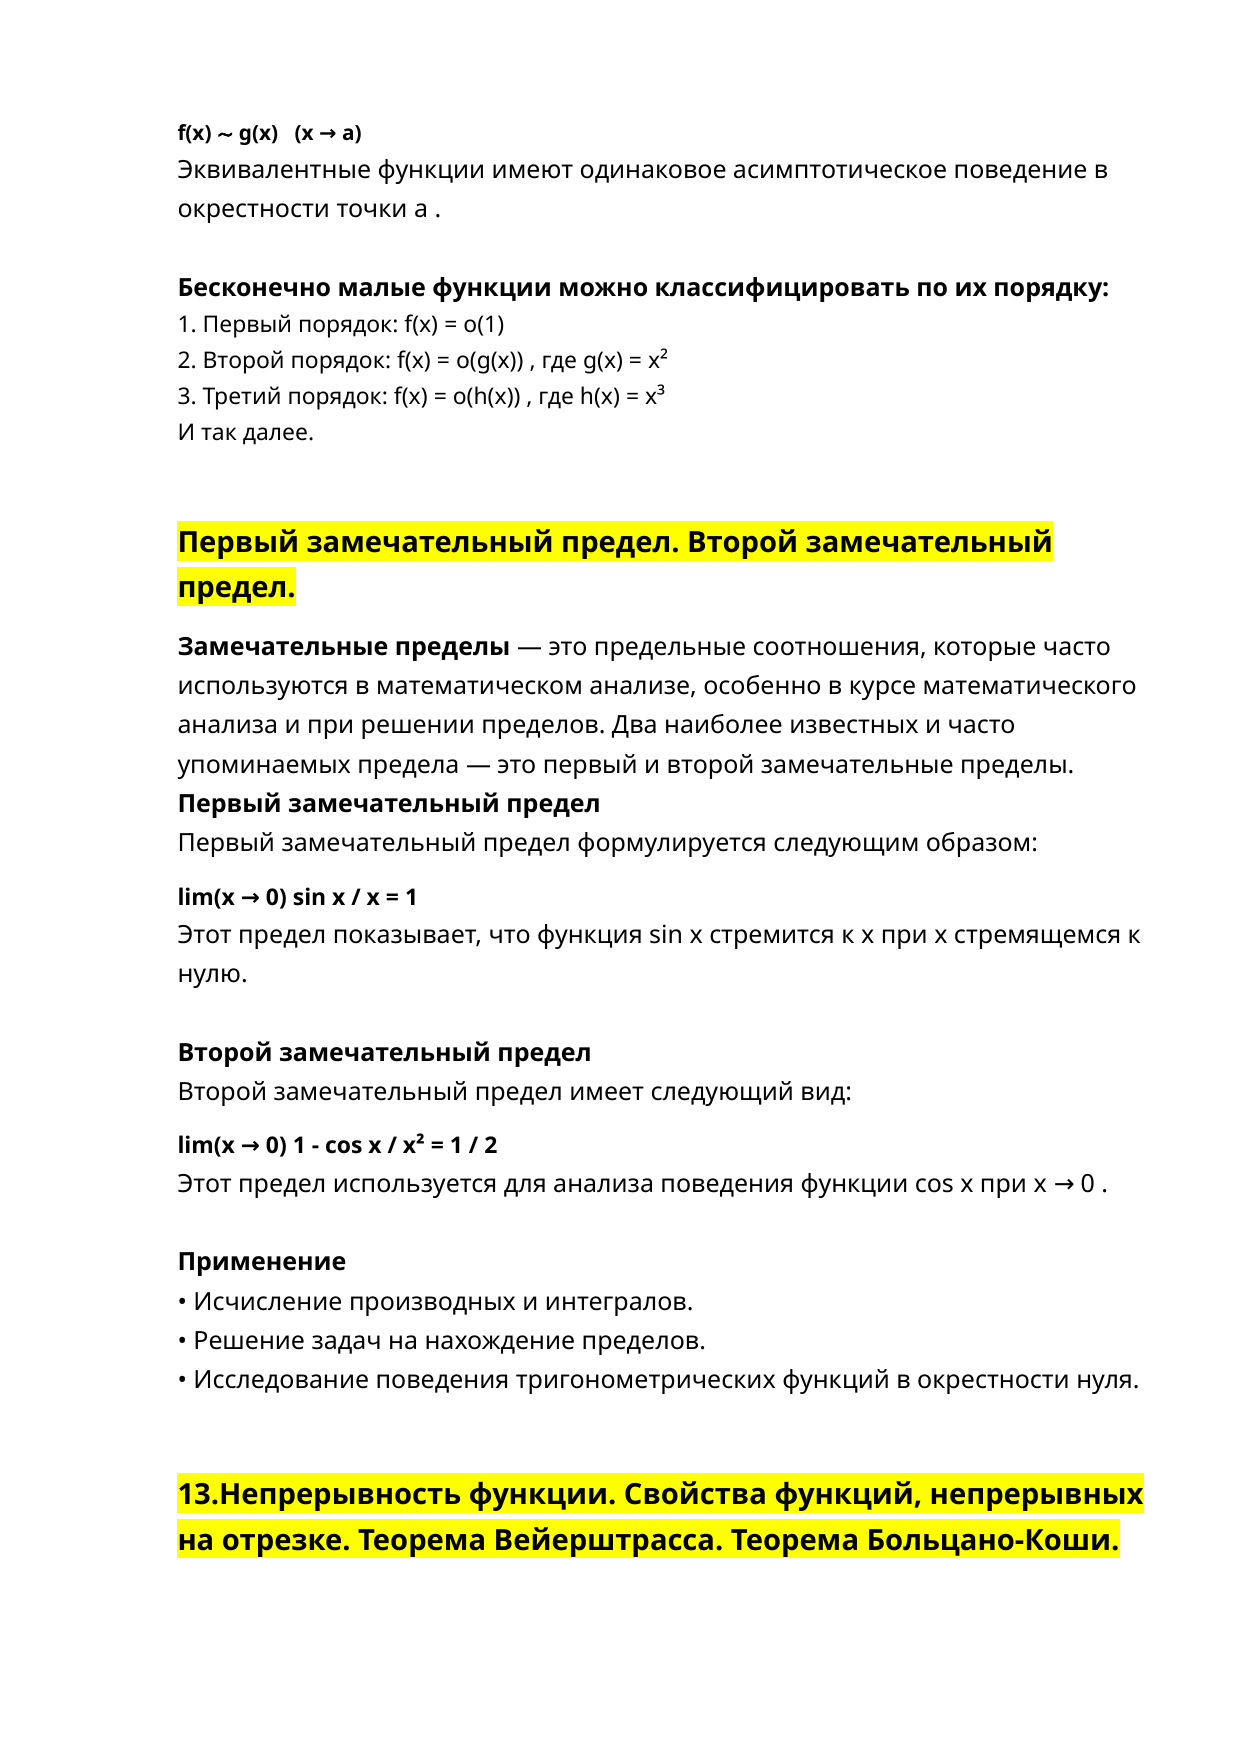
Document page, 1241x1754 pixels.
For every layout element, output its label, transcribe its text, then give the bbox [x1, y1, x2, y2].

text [177, 1473, 1152, 1558]
text Замечательные пределы — это предельные соотношения, которые часто используются в математическом анализе, особенно в курсе математического анализа и при решении пределов. Два наиболее известных и часто упоминаемых предела — это первый и второй замечательные пределы. Первый замечательный предел Первый замечательный предел формулируется следующим образом: [177, 629, 1152, 859]
text lim(x → 0) 1 - cos x / x² = 1 / 2 Этот предел используется для анализа поведения функции cos x при x → 0 . Применение • Исчисление производных и интегралов. • Решение задач на нахождение пределов. • Исследование поведения тригонометрических функций в окрестности нуля. [177, 1129, 1152, 1396]
text Первый замечательный предел. Второй замечательный предел. [177, 521, 1152, 606]
text lim(x → 0) sin x / x = 1 Этот предел показывает, что функция sin x стремится к x при x стремящемся к нулю. Второй замечательный предел Второй замечательный предел имеет следующий вид: [177, 881, 1152, 1108]
text f(x) ∼ g(x) (x → a) Эквивалентные функции имеют одинаковое асимптотическое поведение в окрестности точки a . Бесконечно малые функции можно классифицировать по их порядку: 1. Первый порядок: f(x) = o(1) 2. Второй порядок: f(x) = o(g(x)) , где g(x) = x² 3. Третий порядок: f(x) = o(h(x)) , где h(x) = x³ И так далее. [177, 118, 1152, 447]
